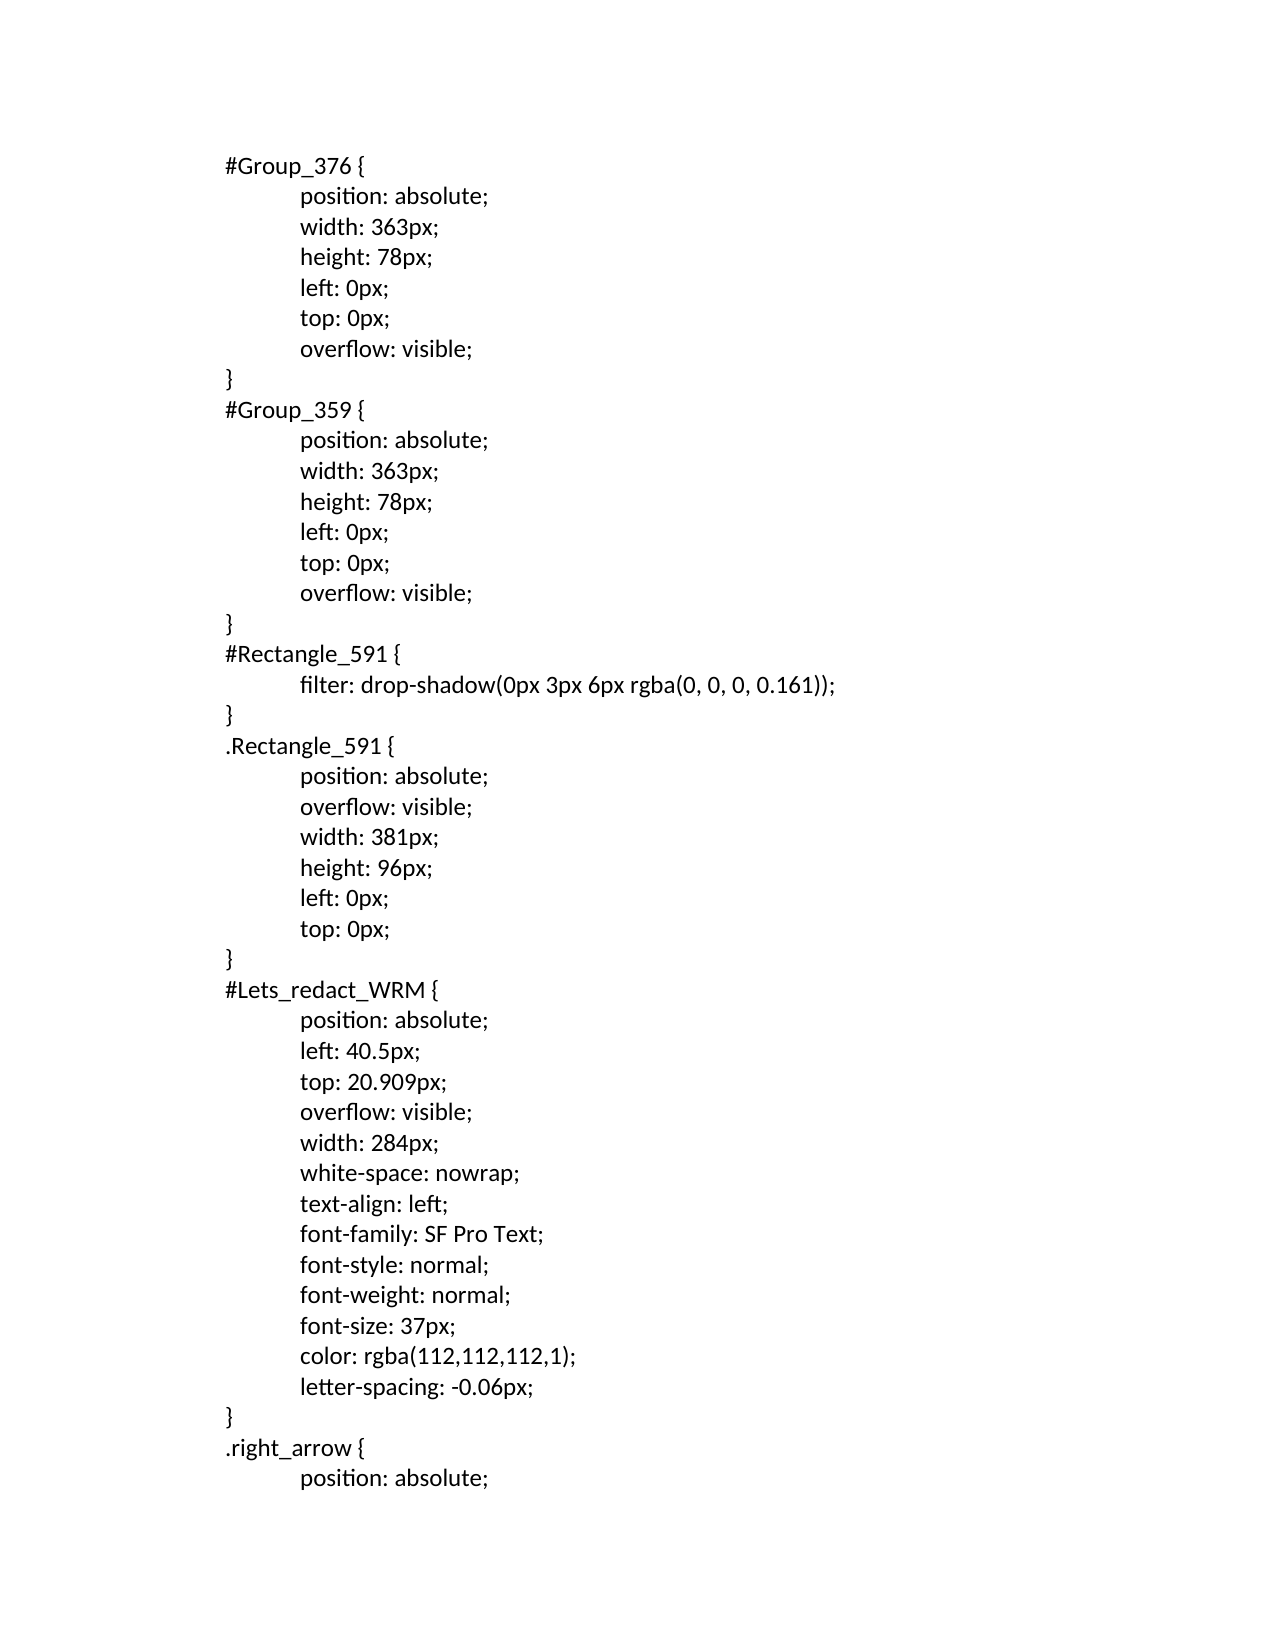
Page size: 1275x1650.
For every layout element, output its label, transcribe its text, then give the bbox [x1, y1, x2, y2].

text left: 0px; [150, 516, 1125, 547]
text height: 78px; [150, 242, 1125, 272]
text overflow: visible; [150, 577, 1125, 608]
text letter-spacing: -0.06px; [150, 1371, 1125, 1401]
text .Rectangle_591 { [150, 730, 1125, 760]
text position: absolute; [150, 425, 1125, 455]
text overflow: visible; [150, 1096, 1125, 1127]
text position: absolute; [150, 760, 1125, 791]
text filter: drop-shadow(0px 3px 6px rgba(0, 0, 0, 0.161)); [150, 669, 1125, 699]
text #Rectangle_591 { [150, 638, 1125, 669]
text } [150, 608, 1125, 638]
text overflow: visible; [150, 333, 1125, 364]
text width: 381px; [150, 821, 1125, 852]
text } [150, 364, 1125, 394]
text font-size: 37px; [150, 1310, 1125, 1340]
text top: 0px; [150, 547, 1125, 577]
text white-space: nowrap; [150, 1157, 1125, 1188]
text left: 40.5px; [150, 1035, 1125, 1066]
text #Group_376 { [150, 150, 1125, 181]
text #Group_359 { [150, 394, 1125, 425]
text top: 20.909px; [150, 1066, 1125, 1096]
text width: 284px; [150, 1127, 1125, 1157]
text font-style: normal; [150, 1249, 1125, 1279]
text position: absolute; [150, 1462, 1125, 1493]
text .right_arrow { [150, 1432, 1125, 1462]
text text-align: left; [150, 1188, 1125, 1218]
text height: 78px; [150, 486, 1125, 516]
text } [150, 699, 1125, 730]
text color: rgba(112,112,112,1); [150, 1340, 1125, 1371]
text overflow: visible; [150, 791, 1125, 821]
text width: 363px; [150, 211, 1125, 242]
text } [150, 943, 1125, 974]
text position: absolute; [150, 1004, 1125, 1035]
text #Lets_redact_WRM { [150, 974, 1125, 1004]
text font-weight: normal; [150, 1279, 1125, 1310]
text } [150, 1401, 1125, 1432]
text width: 363px; [150, 455, 1125, 486]
text left: 0px; [150, 882, 1125, 913]
text left: 0px; [150, 272, 1125, 303]
text position: absolute; [150, 181, 1125, 211]
text top: 0px; [150, 303, 1125, 333]
text font-family: SF Pro Text; [150, 1218, 1125, 1249]
text height: 96px; [150, 852, 1125, 882]
text top: 0px; [150, 913, 1125, 943]
